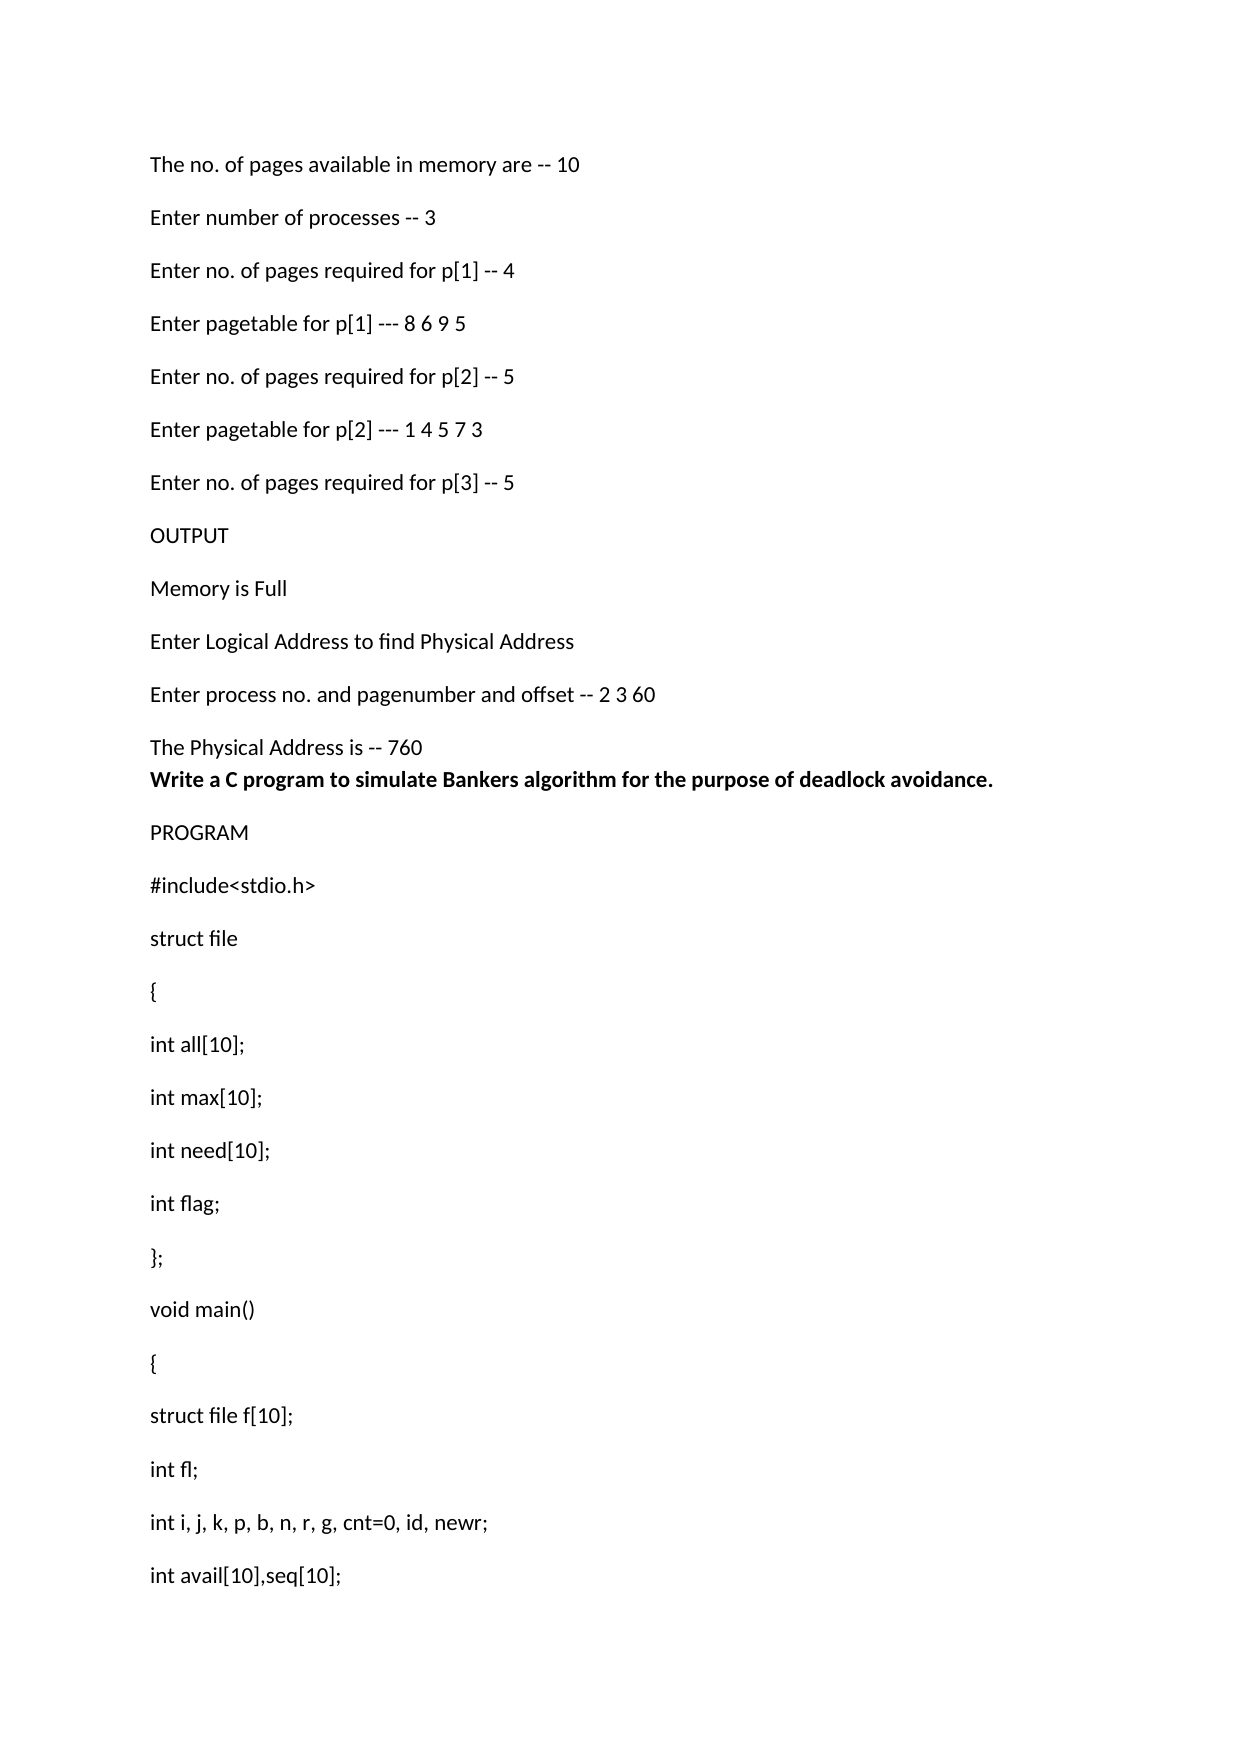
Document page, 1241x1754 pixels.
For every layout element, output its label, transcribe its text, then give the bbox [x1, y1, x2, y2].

text int fl; [150, 1455, 1090, 1483]
text struct file f[10]; [150, 1402, 1090, 1430]
text int avail[10],seq[10]; [150, 1561, 1090, 1589]
text The Physical Address is -- 760 Write a C program to simulate Bankers algorithm for the purpose of deadlock avoidance. [150, 733, 1090, 793]
text Enter no. of pages required for p[2] -- 5 [150, 362, 1090, 390]
text #include<stdio.h> [150, 871, 1090, 899]
text Enter no. of pages required for p[3] -- 5 [150, 468, 1090, 496]
text int i, j, k, p, b, n, r, g, cnt=0, id, newr; [150, 1508, 1090, 1536]
text OUTPUT [150, 521, 1090, 549]
text void main() [150, 1296, 1090, 1324]
text int max[10]; [150, 1083, 1090, 1112]
text Enter pagetable for p[2] --- 1 4 5 7 3 [150, 415, 1090, 443]
text Memory is Full [150, 574, 1090, 602]
text { [150, 977, 1090, 1006]
text PROGRAM [150, 818, 1090, 846]
text The no. of pages available in memory are -- 10 [150, 150, 1090, 178]
text }; [150, 1243, 1090, 1271]
text int flag; [150, 1189, 1090, 1218]
text struct file [150, 924, 1090, 952]
text Enter no. of pages required for p[1] -- 4 [150, 256, 1090, 284]
text Enter pagetable for p[1] --- 8 6 9 5 [150, 309, 1090, 337]
text Enter number of processes -- 3 [150, 203, 1090, 231]
text int need[10]; [150, 1137, 1090, 1164]
text { [150, 1349, 1090, 1377]
text Enter process no. and pagenumber and offset -- 2 3 60 [150, 680, 1090, 708]
text Enter Logical Address to find Physical Address [150, 627, 1090, 655]
text int all[10]; [150, 1031, 1090, 1058]
